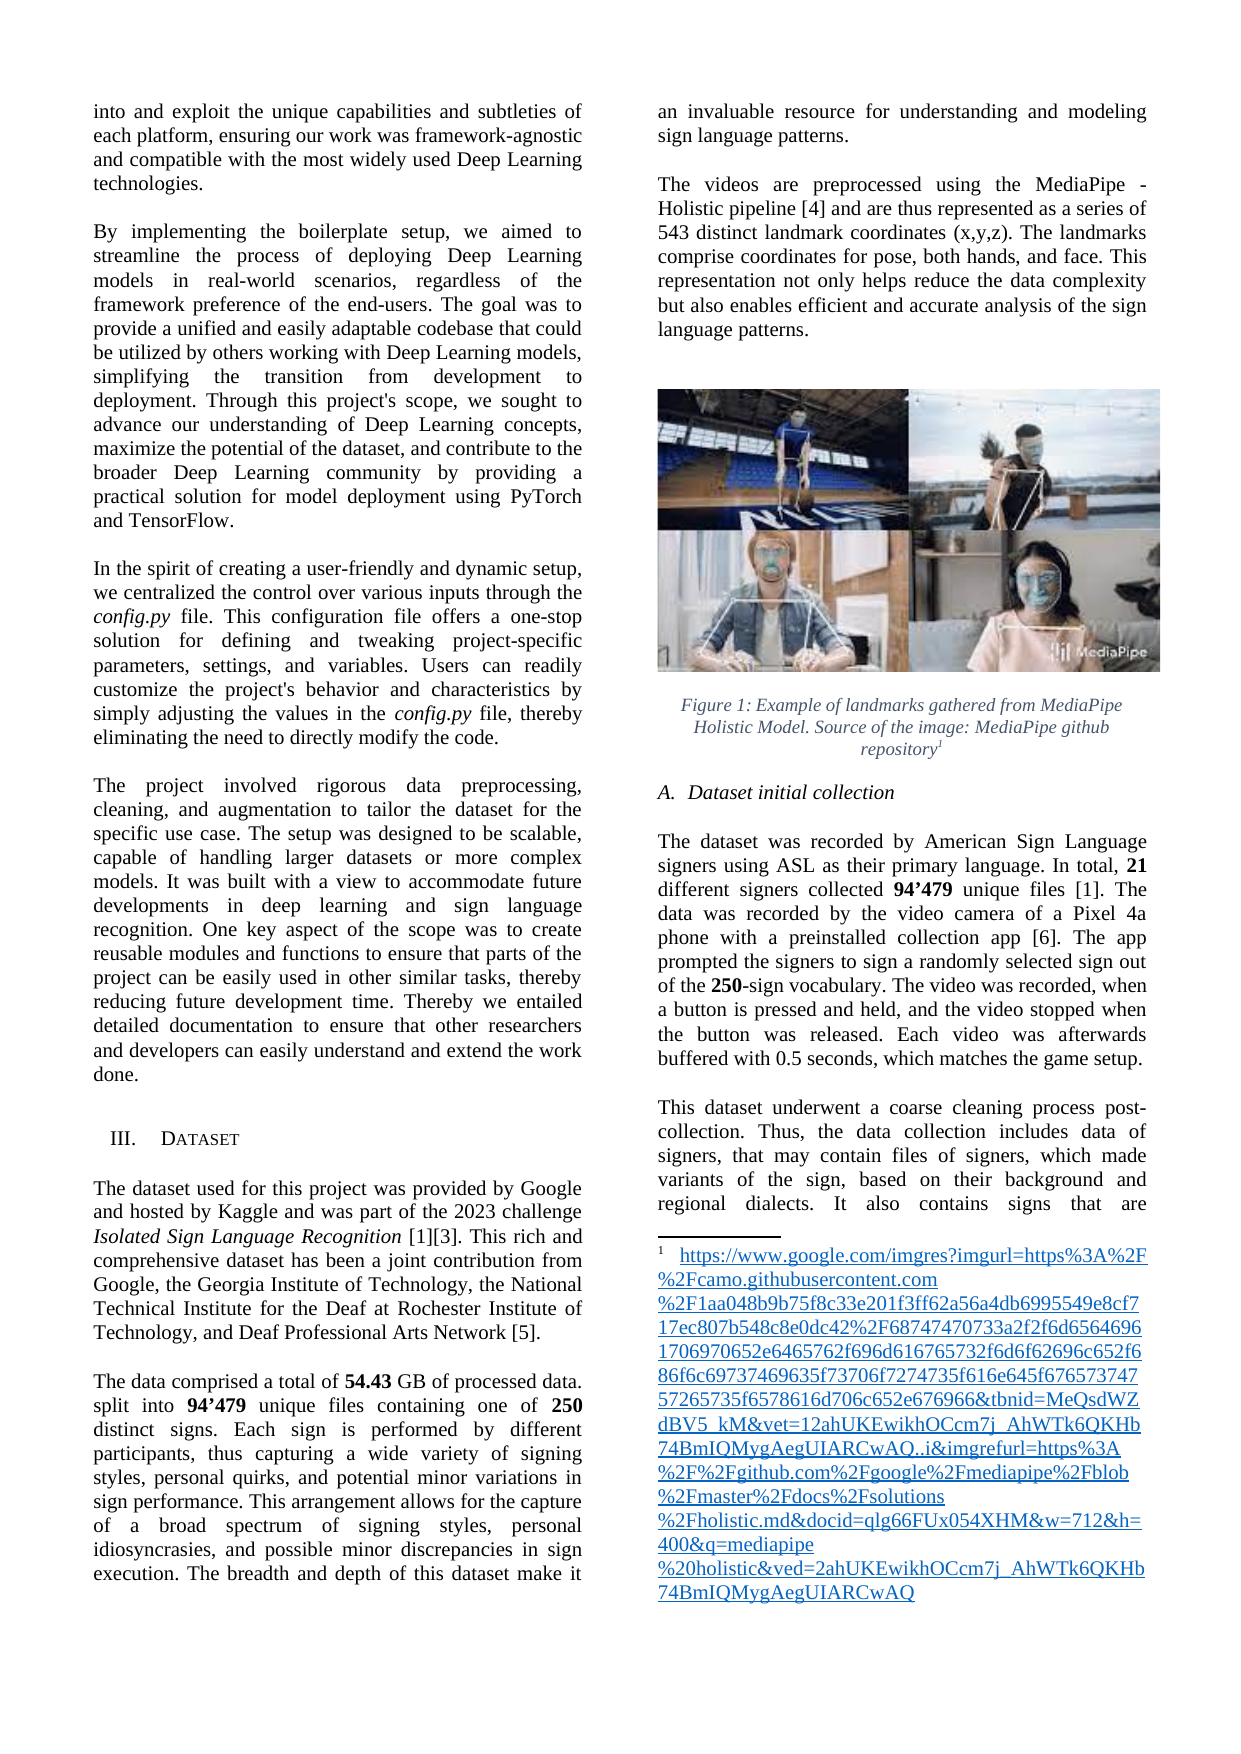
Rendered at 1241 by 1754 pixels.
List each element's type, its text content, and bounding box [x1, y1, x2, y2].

picture [657, 389, 1161, 672]
text The project involved rigorous data preprocessing, cleaning, and augmentation to tailor the dataset for the specific use case. The setup was designed to be scalable, capable of handling larger datasets or more complex models. It was built with a view to accommodate future developments in deep learning and sign language recognition. One key aspect of the scope was to create reusable modules and functions to ensure that parts of the project can be easily used in other similar tasks, thereby reducing future development time. Thereby we entailed detailed documentation to ensure that other researchers and developers can easily understand and extend the work done. [93, 773, 583, 1086]
subtitle Dataset [123, 1126, 583, 1150]
text The dataset used for this project was provided by Google and hosted by Kaggle and was part of the 2023 challenge Isolated Sign Language Recognition [1][3]. This rich and comprehensive dataset has been a joint contribution from Google, the Georgia Institute of Technology, the National Technical Institute for the Deaf at Rochester Institute of Technology, and Deaf Professional Arts Network . [93, 1175, 583, 1344]
text The videos are preprocessed using the MediaPipe -Holistic pipeline [4] and are thus represented as a series of 543 distinct landmark coordinates (x,y,z). The landmarks comprise coordinates for pose, both hands, and face. This representation not only helps reduce the data complexity but also enables efficient and accurate analysis of the sign language patterns. [658, 172, 1147, 341]
subtitle Dataset initial collection [658, 780, 1147, 804]
text Figure 1: Example of landmarks gathered from MediaPipe Holistic Model. Source of the image: MediaPipe github repository [658, 694, 1147, 759]
text This dataset underwent a coarse cleaning process post-collection. Thus, the data collection includes data of signers, that may contain files of signers, which made variants of the sign, based on their background and regional dialects. It also contains signs that are fingerspelled, missed completely, or performed incompletely due to early or late release of the recording button. This potential for variation may result in undesired cropping of signs. Moreover, since sign language is influenced by an individual's natural hand preference, the dataset encapsulates the preference of right-handed people to sign with their right hand and vice versa. Another noteworthy aspect of the collected data is the inclusion of non-sign specific features. The video recordings might contain incidental movements such as scratches or itches, which do not belong to the sign language itself. The model, therefore, has the added challenge of distinguishing these artefacts from the actual ASL signs. [658, 1094, 1147, 1215]
text In the spirit of creating a user-friendly and dynamic setup, we centralized the control over various inputs through the config.py file. This configuration file offers a one-stop solution for defining and tweaking project-specific parameters, settings, and variables. Users can readily customize the project's behavior and characteristics by simply adjusting the values in the config.py file, thereby eliminating the need to directly modify the code. [93, 556, 583, 749]
text The data comprised a total of 54.43 GB of processed data. split into 94’479 unique files containing one of 250 distinct signs. Each sign is performed by different participants, thus capturing a wide variety of signing styles, personal quirks, and potential minor variations in sign performance. This arrangement allows for the capture of a broad spectrum of signing styles, personal idiosyncrasies, and possible minor discrepancies in sign execution. The breadth and depth of this dataset make it an invaluable resource for understanding and modeling sign language patterns. [93, 1369, 583, 1585]
text By implementing the boilerplate setup, we aimed to streamline the process of deploying Deep Learning models in real-world scenarios, regardless of the framework preference of the end-users. The goal was to provide a unified and easily adaptable codebase that could be utilized by others working with Deep Learning models, simplifying the transition from development to deployment. Through this project's scope, we sought to advance our understanding of Deep Learning concepts, maximize the potential of the dataset, and contribute to the broader Deep Learning community by providing a practical solution for model deployment using PyTorch and TensorFlow. [93, 219, 583, 532]
text The dataset was recorded by American Sign Language signers using ASL as their primary language. In total, 21 different signers collected 94’479 unique files [1]. The data was recorded by the video camera of a Pixel 4a phone with a preinstalled collection app [6]. The app prompted the signers to sign a randomly selected sign out of the 250-sign vocabulary. The video was recorded, when a button is pressed and held, and the video stopped when the button was released. Each video was afterwards buffered with 0.5 seconds, which matches the game setup. [658, 829, 1147, 1069]
